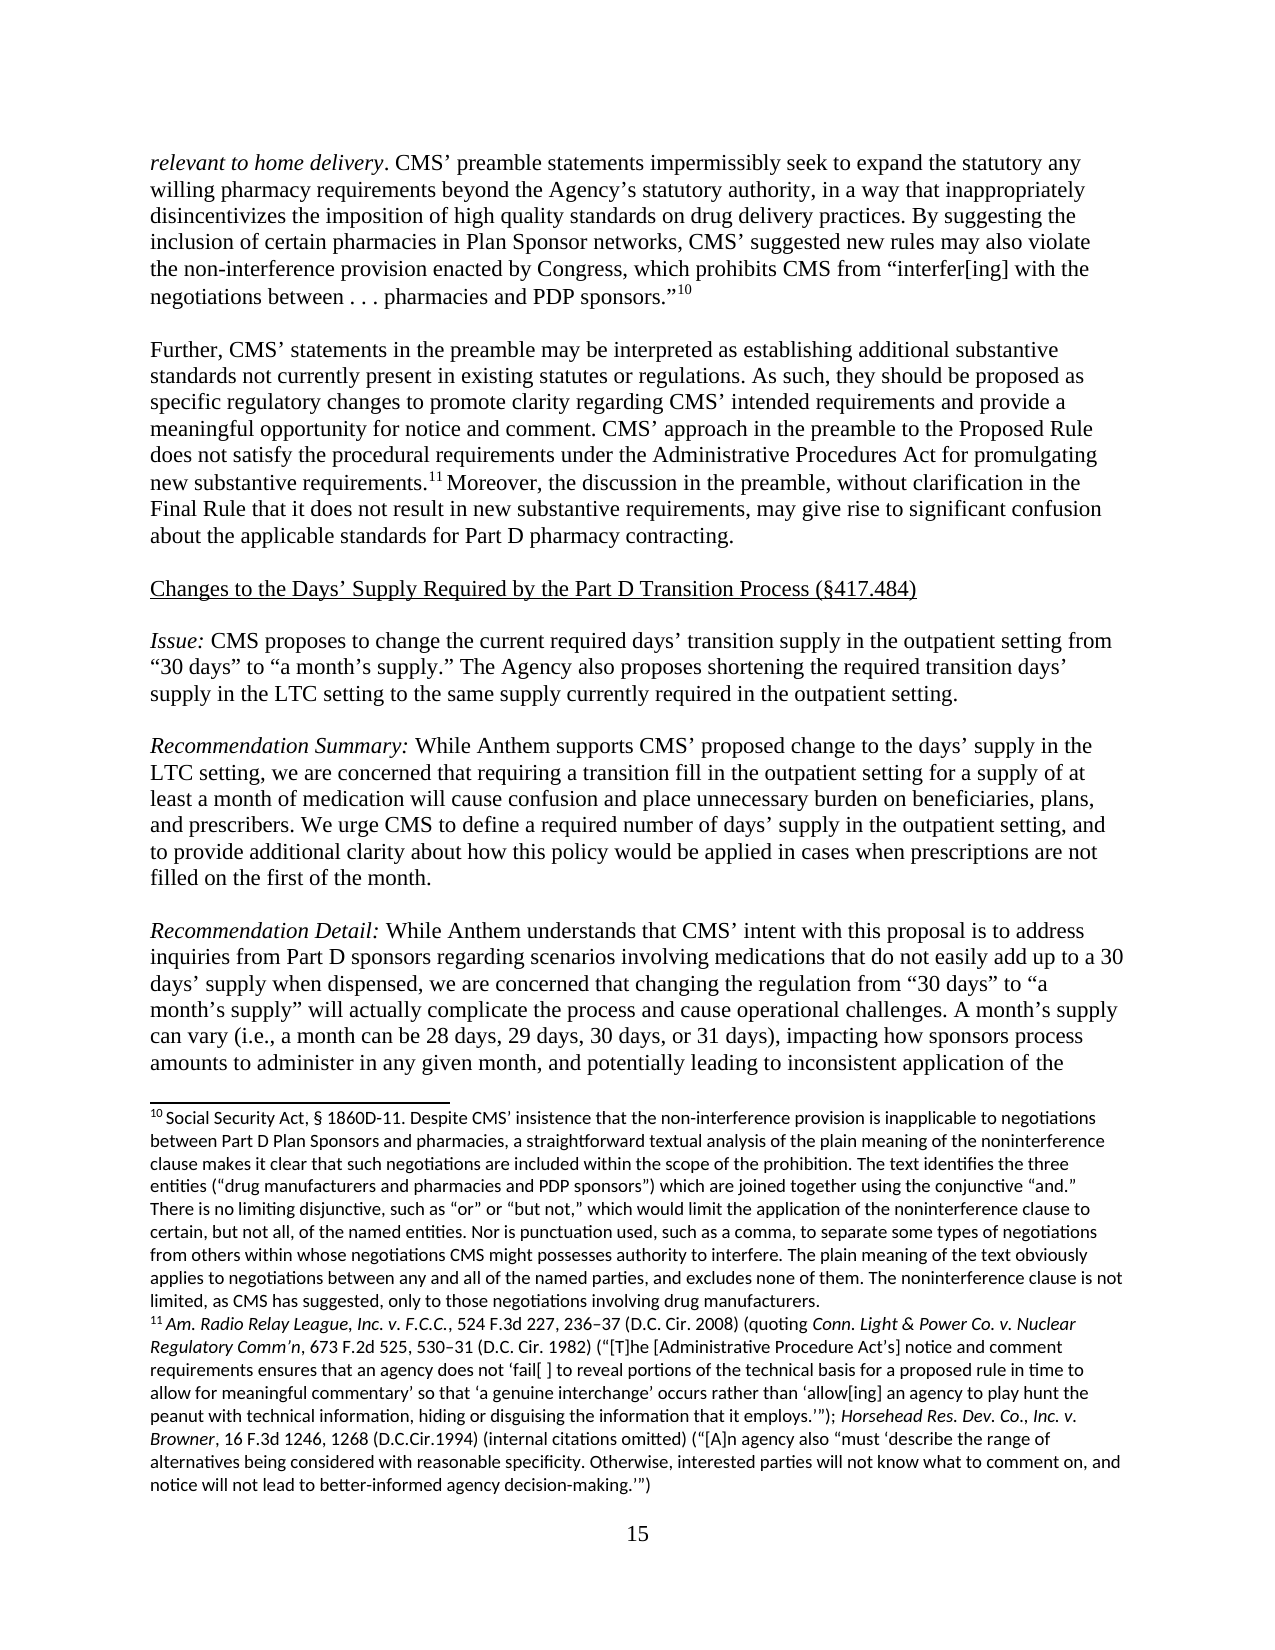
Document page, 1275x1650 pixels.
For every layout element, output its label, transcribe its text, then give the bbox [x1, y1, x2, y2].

text Issue: CMS proposes to change the current required days’ transition supply in the outpatient setting from “30 days” to “a month’s supply.” The Agency also proposes shortening the required transition days’ supply in the LTC setting to the same supply currently required in the outpatient setting. [150, 627, 1115, 706]
text Recommendation Summary: While Anthem supports CMS’ proposed change to the days’ supply in the LTC setting, we are concerned that requiring a transition fill in the outpatient setting for a supply of at least a month of medication will cause confusion and place unnecessary burden on beneficiaries, plans, and prescribers. We urge CMS to define a required number of days’ supply in the outpatient setting, and to provide additional clarity about how this policy would be applied in cases when prescriptions are not filled on the first of the month. [150, 732, 1109, 891]
text relevant to home delivery. CMS’ preamble statements impermissibly seek to expand the statutory any willing pharmacy requirements beyond the Agency’s statutory authority, in a way that inappropriately disincentivizes the imposition of high quality standards on drug delivery practices. By suggesting the inclusion of certain pharmacies in Plan Sponsor networks, CMS’ suggested new rules may also violate the non-interference provision enacted by Congress, which prohibits CMS from “interfer[ing] with the negotiations between . . . pharmacies and PDP sponsors.”10 [150, 149, 1093, 309]
text 10 Social Security Act, § 1860D-11. Despite CMS’ insistence that the non-interference provision is inapplicable to negotiations between Part D Plan Sponsors and pharmacies, a straightforward textual analysis of the plain meaning of the noninterference clause makes it clear that such negotiations are included within the scope of the prohibition. The text identifies the three entities (“drug manufacturers and pharmacies and PDP sponsors”) which are joined together using the conjunctive “and.” There is no limiting disjunctive, such as “or” or “but not,” which would limit the application of the noninterference clause to certain, but not all, of the named entities. Nor is punctuation used, such as a comma, to separate some types of negotiations from others within whose negotiations CMS might possesses authority to interfere. The plain meaning of the text obviously applies to negotiations between any and all of the named parties, and excludes none of them. The noninterference clause is not limited, as CMS has suggested, only to those negotiations involving drug manufacturers. [150, 1106, 1124, 1312]
text 11 Am. Radio Relay League, Inc. v. F.C.C., 524 F.3d 227, 236–37 (D.C. Cir. 2008) (quoting Conn. Light & Power Co. v. Nuclear Regulatory Comm’n, 673 F.2d 525, 530–31 (D.C. Cir. 1982) (“[T]he [Administrative Procedure Act’s] notice and comment requirements ensures that an agency does not ‘fail[ ] to reveal portions of the technical basis for a proposed rule in time to allow for meaningful commentary’ so that ‘a genuine interchange’ occurs rather than ‘allow[ing] an agency to play hunt the peanut with technical information, hiding or disguising the information that it employs.’”); Horsehead Res. Dev. Co., Inc. v. Browner, 16 F.3d 1246, 1268 (D.C.Cir.1994) (internal citations omitted) (“[A]n agency also “must ‘describe the range of alternatives being considered with reasonable specificity. Otherwise, interested parties will not know what to comment on, and notice will not lead to better-informed agency decision-making.’”) [150, 1312, 1124, 1496]
text Recommendation Detail: While Anthem understands that CMS’ intent with this proposal is to address inquiries from Part D sponsors regarding scenarios involving medications that do not easily add up to a 30 days’ supply when dispensed, we are concerned that changing the regulation from “30 days” to “a month’s supply” will actually complicate the process and cause operational challenges. A month’s supply can vary (i.e., a month can be 28 days, 29 days, 30 days, or 31 days), impacting how sponsors process amounts to administer in any given month, and potentially leading to inconsistent application of the [150, 917, 1125, 1075]
text Further, CMS’ statements in the preamble may be interpreted as establishing additional substantive standards not currently present in existing statutes or regulations. As such, they should be proposed as specific regulatory changes to promote clarity regarding CMS’ intended requirements and provide a meaningful opportunity for notice and comment. CMS’ approach in the preamble to the Proposed Rule does not satisfy the procedural requirements under the Administrative Procedures Act for promulgating new substantive requirements.11 Moreover, the discussion in the preamble, without clarification in the Final Rule that it does not result in new substantive requirements, may give rise to significant confusion about the applicable standards for Part D pharmacy contracting. [150, 336, 1105, 548]
text Changes to the Days’ Supply Required by the Part D Transition Process (§417.484) [150, 574, 1135, 601]
